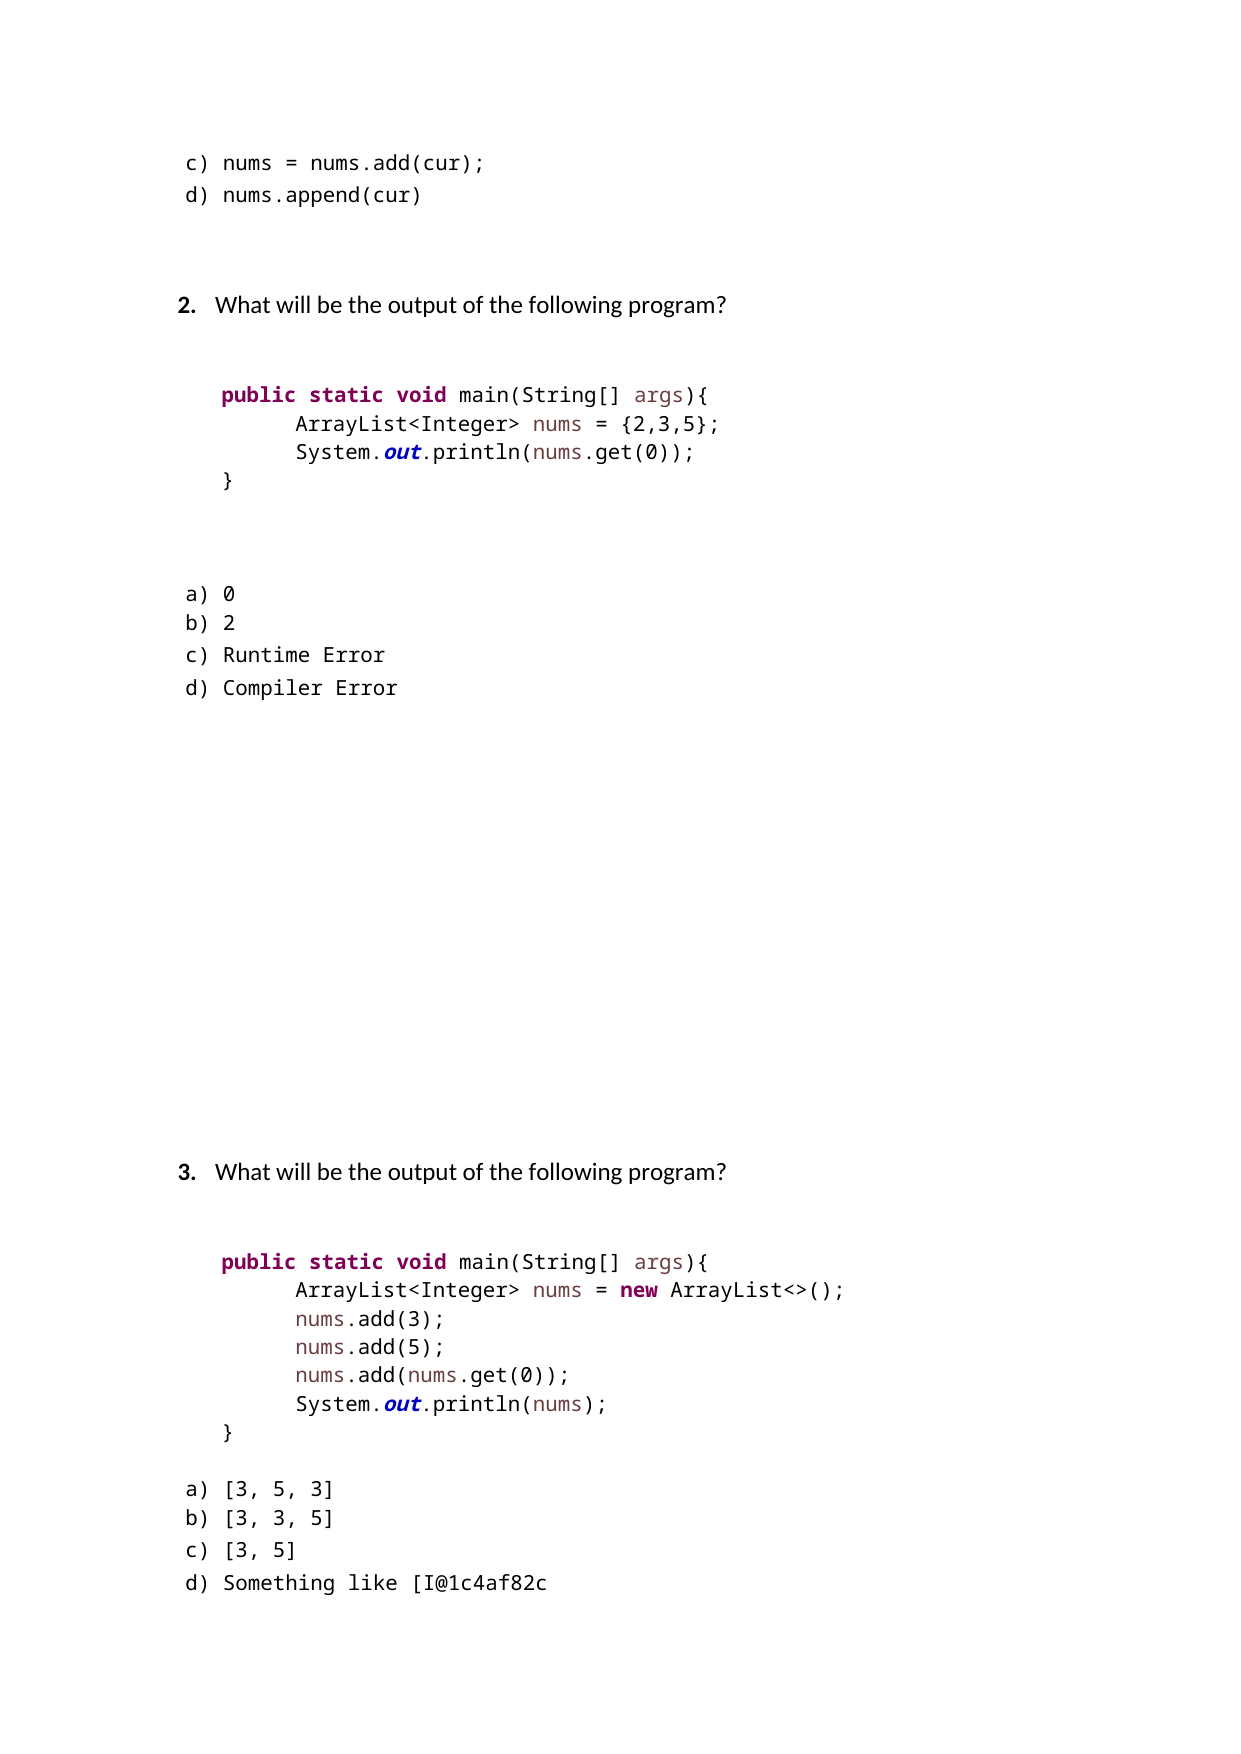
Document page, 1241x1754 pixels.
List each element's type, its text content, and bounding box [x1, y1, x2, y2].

text public static void main(String[] args){ [148, 380, 1093, 409]
list Runtime Error [185, 640, 1093, 669]
list What will be the output of the following program? [177, 1156, 1093, 1186]
text nums.add(3); [148, 1304, 1093, 1332]
text System.out.println(nums); [148, 1389, 1093, 1417]
list nums.append(cur) [185, 180, 1093, 209]
list Something like [I@1c4af82c [185, 1568, 1093, 1596]
text public static void main(String[] args){ [148, 1247, 1093, 1275]
list 2 [185, 608, 1093, 636]
text ArrayList<Integer> nums = new ArrayList<>(); [148, 1275, 1093, 1304]
text System.out.println(nums.get(0)); [148, 437, 1093, 466]
list [3, 3, 5] [185, 1503, 1093, 1531]
list nums = nums.add(cur); [185, 148, 1093, 176]
list What will be the output of the following program? [177, 289, 1093, 320]
list 0 [185, 579, 1093, 608]
text } [148, 466, 1093, 494]
text ArrayList<Integer> nums = {2,3,5}; [148, 409, 1093, 437]
text nums.add(5); [148, 1332, 1093, 1361]
text } [148, 1417, 1093, 1446]
list [3, 5, 3] [185, 1474, 1093, 1503]
text nums.add(nums.get(0)); [148, 1361, 1093, 1389]
list Compiler Error [185, 673, 1093, 701]
list [3, 5] [185, 1535, 1093, 1564]
